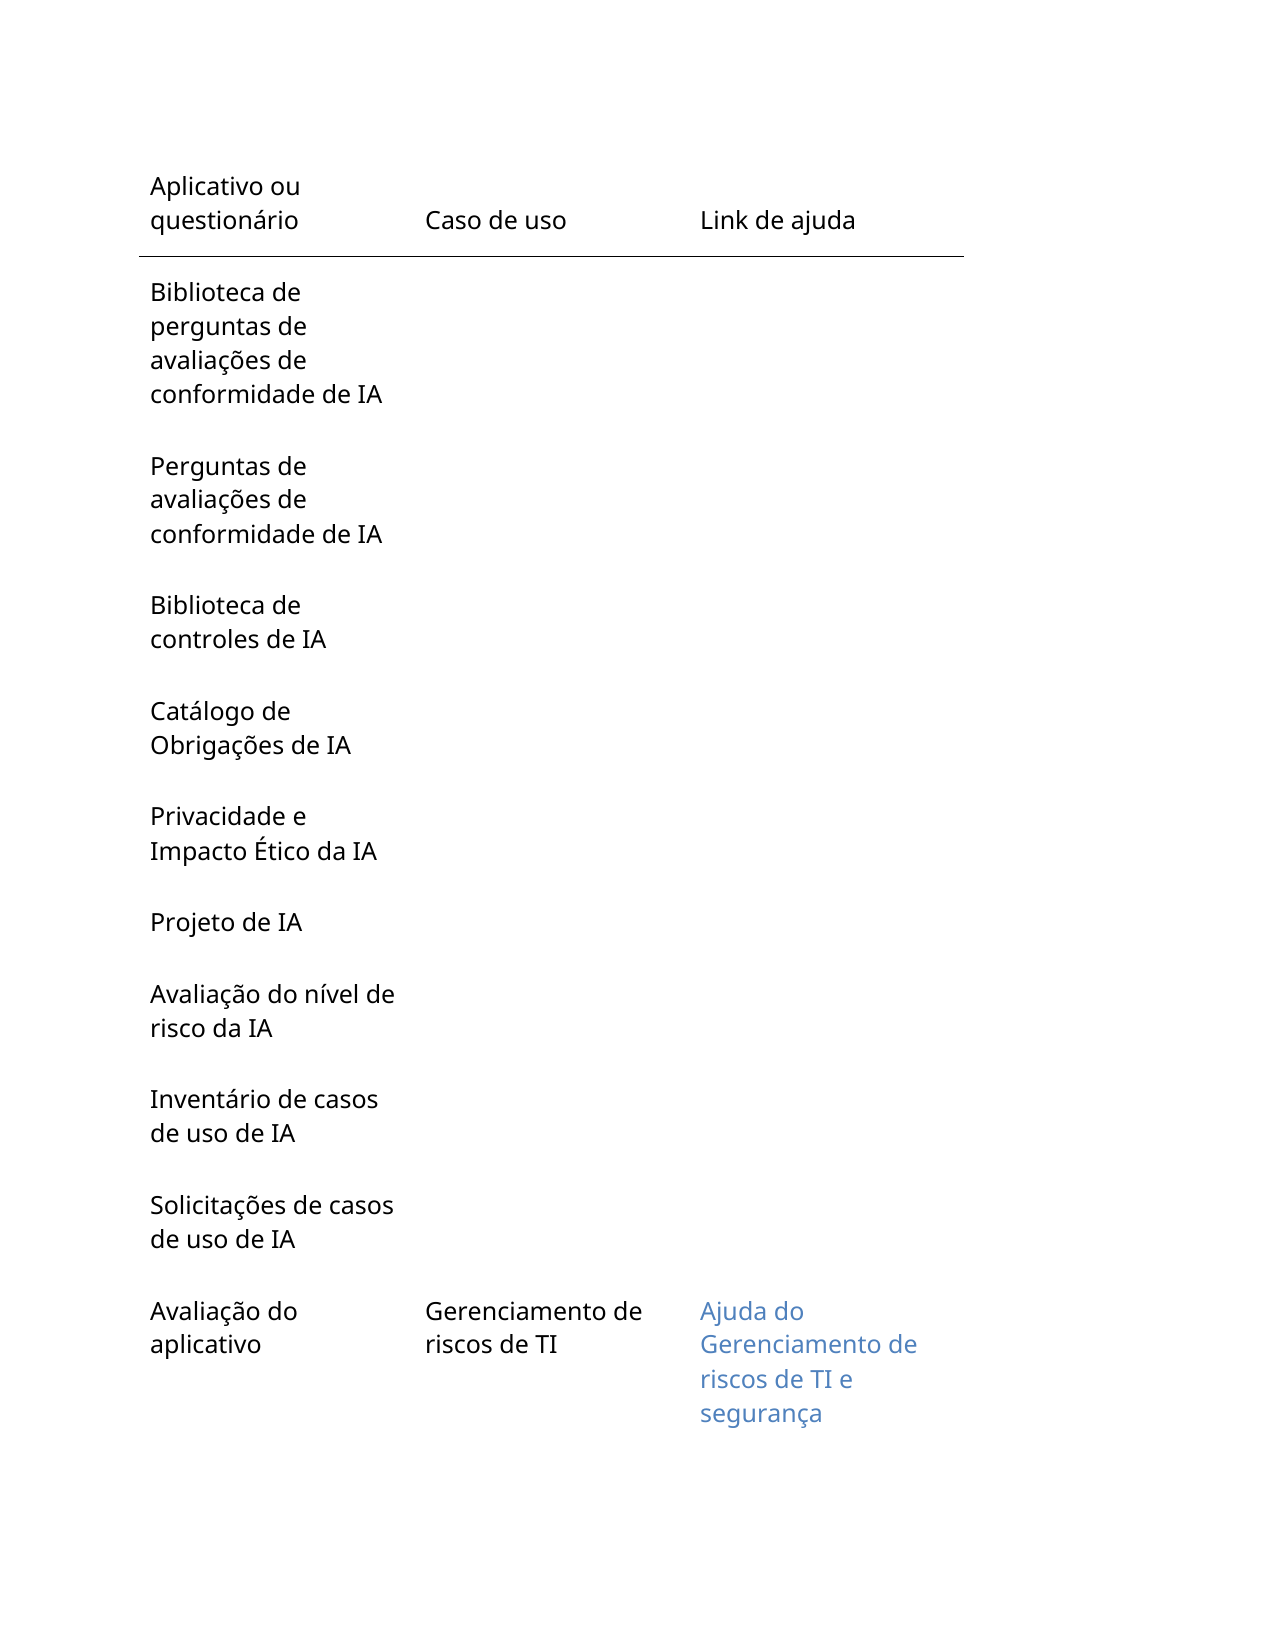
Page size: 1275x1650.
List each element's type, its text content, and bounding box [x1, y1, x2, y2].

table_cell Solicitações de casos de uso de IA [139, 1169, 414, 1274]
table_cell Catálogo de Obrigações de IA [139, 675, 414, 780]
table_cell Avaliação do nível de risco da IA [139, 958, 414, 1063]
table_cell Avaliação do aplicativo [139, 1274, 414, 1448]
table_header Link de ajuda [689, 150, 964, 256]
table_header Caso de uso [414, 150, 689, 256]
table_cell Inventário de casos de uso de IA [139, 1063, 414, 1169]
table_cell Projeto de IA [139, 886, 414, 957]
table_cell Gerenciamento de riscos de TI [414, 1274, 689, 1448]
table_cell Ajuda do Gerenciamento de riscos de TI e segurança [689, 1274, 964, 1448]
table_cell Biblioteca de perguntas de avaliações de conformidade de IA [139, 257, 414, 429]
table_cell Biblioteca de controles de IA [139, 569, 414, 675]
table_cell Privacidade e Impacto Ético da IA [139, 780, 414, 886]
table_header Aplicativo ou questionário [139, 150, 414, 256]
table_cell Perguntas de avaliações de conformidade de IA [139, 429, 414, 569]
